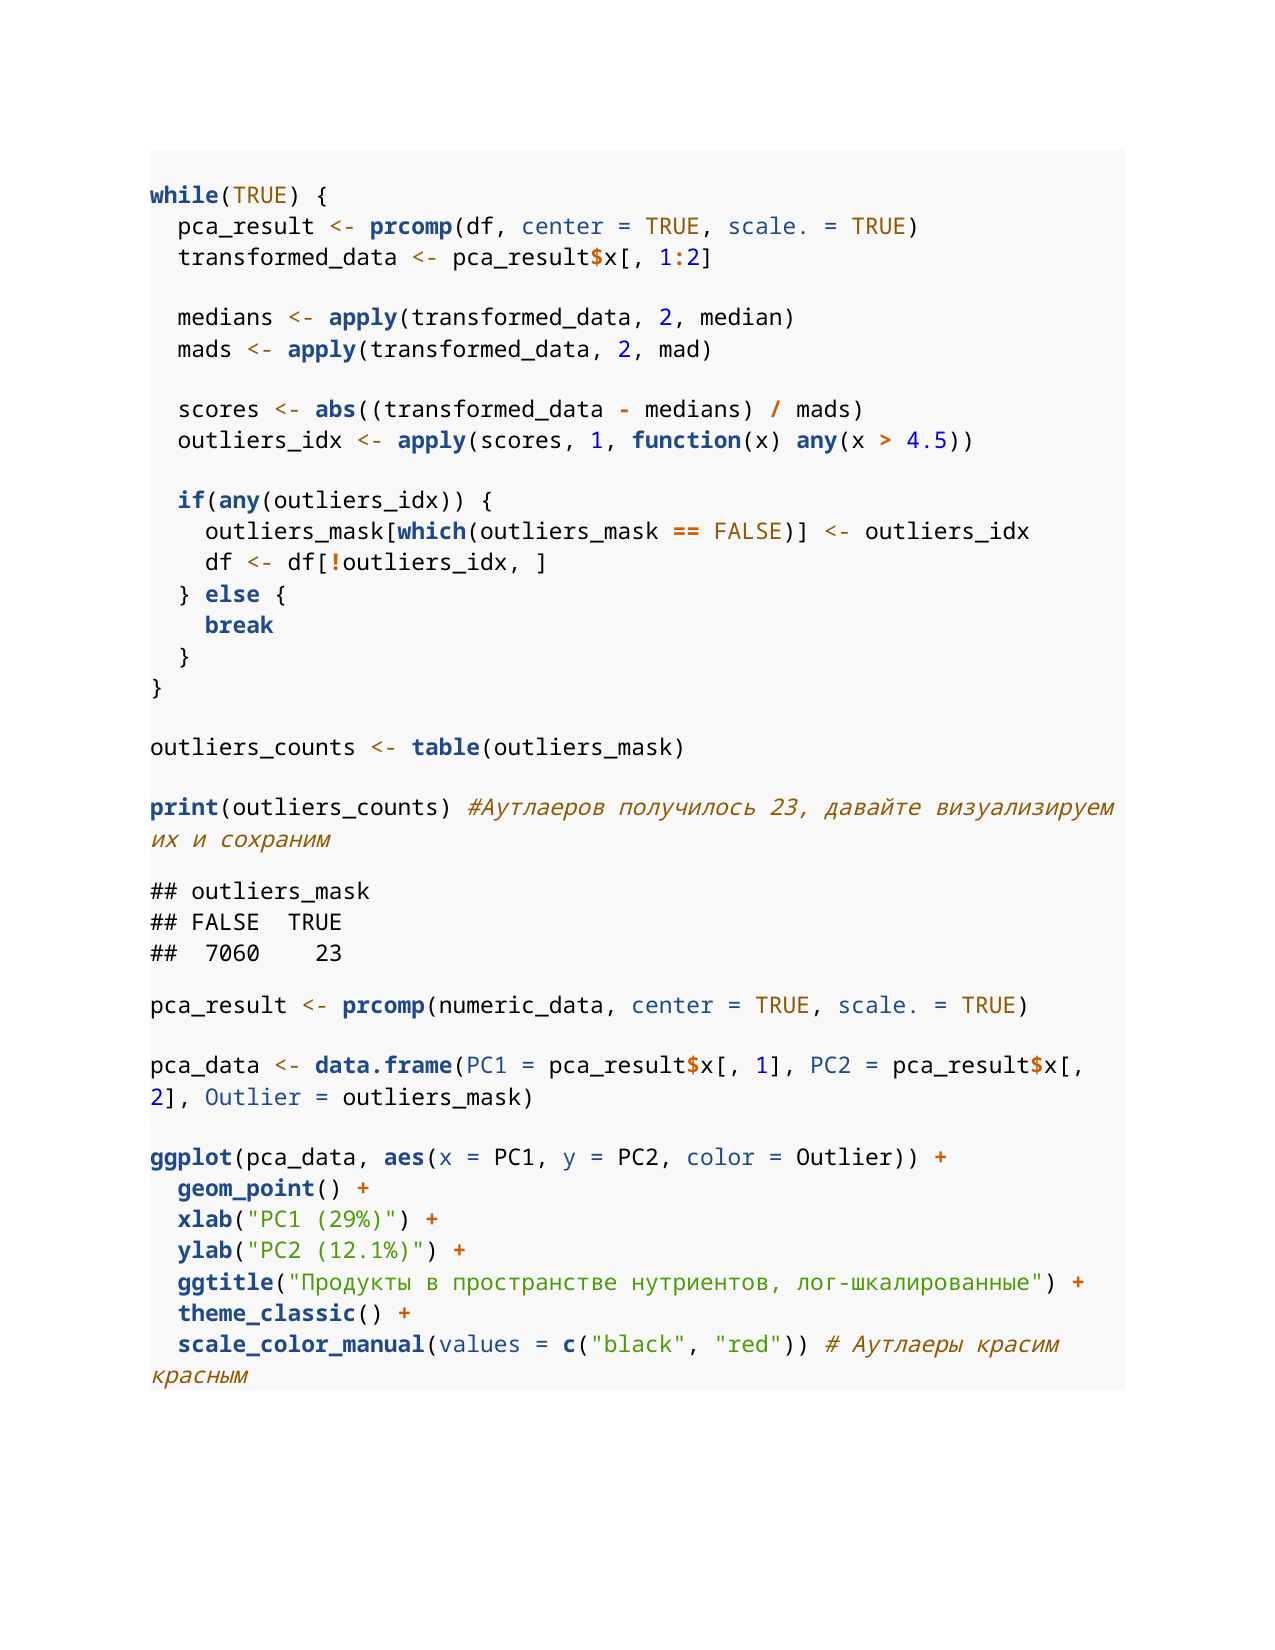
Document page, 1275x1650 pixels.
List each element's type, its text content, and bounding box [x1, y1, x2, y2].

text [150, 150, 1125, 854]
text ## outliers_mask ## FALSE TRUE ## 7060 23 [150, 874, 1125, 968]
text pca_result <- prcomp(numeric_data, center = TRUE, scale. = TRUE) pca_data <- data.frame(PC1 = pca_result$x[, 1], PC2 = pca_result$x[, 2], Outlier = outliers_mask) ggplot(pca_data, aes(x = PC1, y = PC2, color = Outlier)) + geom_point() + xlab("PC1 (29%)") + ylab("PC2 (12.1%)") + ggtitle("Продукты в пространстве нутриентов, лог-шкалированные") + theme_classic() + scale_color_manual(values = c("black", "red")) # Аутлаеры красим красным [150, 989, 1125, 1390]
